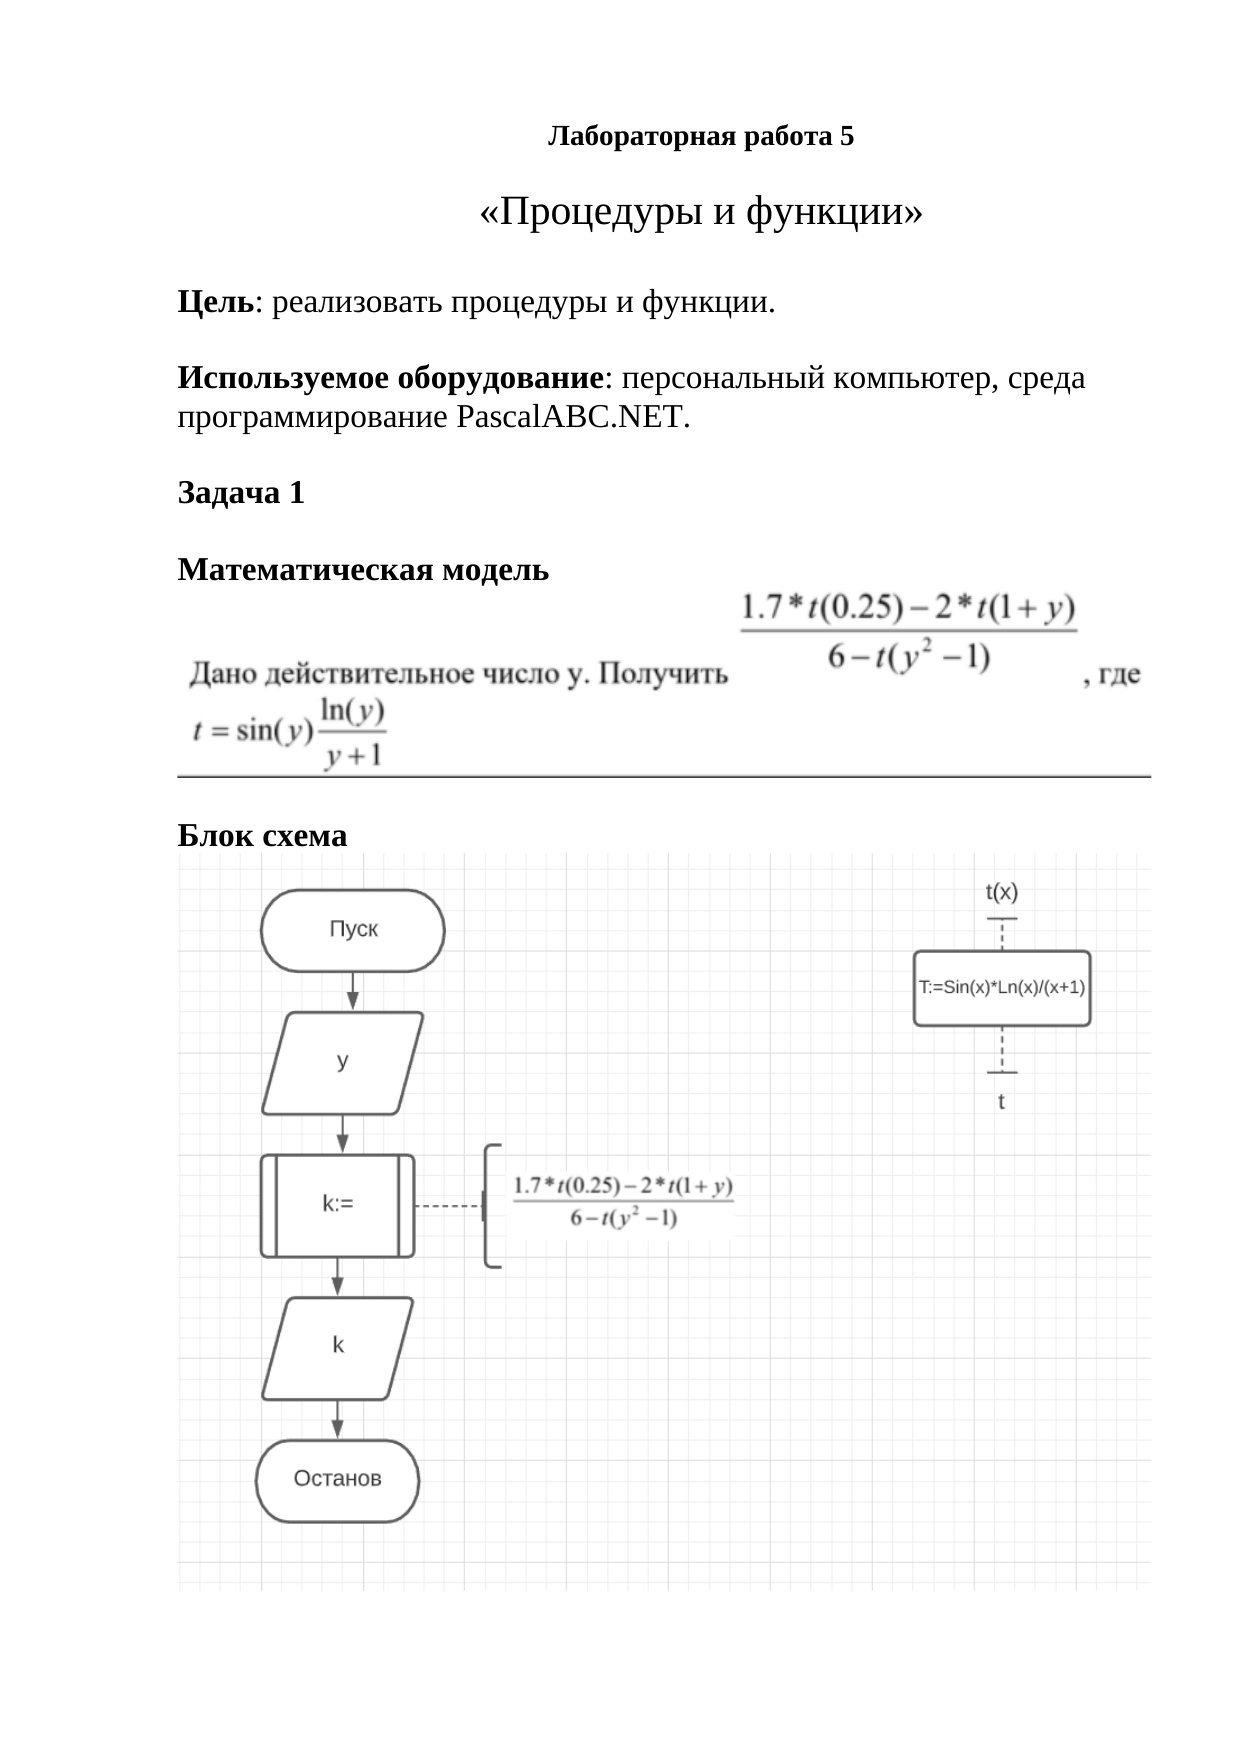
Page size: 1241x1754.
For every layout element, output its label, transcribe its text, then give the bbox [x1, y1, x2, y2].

text «Процедуры и функции» [177, 185, 1152, 233]
text Цель: реализовать процедуры и функции. [177, 281, 1152, 319]
text Лабораторная работа 5 [177, 118, 1152, 152]
text Блок схема [177, 816, 1152, 853]
picture [177, 587, 1152, 778]
text Используемое оборудование: персональный компьютер, среда программирование PascalABC.NET. [177, 319, 1152, 434]
picture [177, 853, 1152, 1591]
text Задача 1 [177, 473, 1152, 511]
text Математическая модель [177, 549, 1152, 587]
